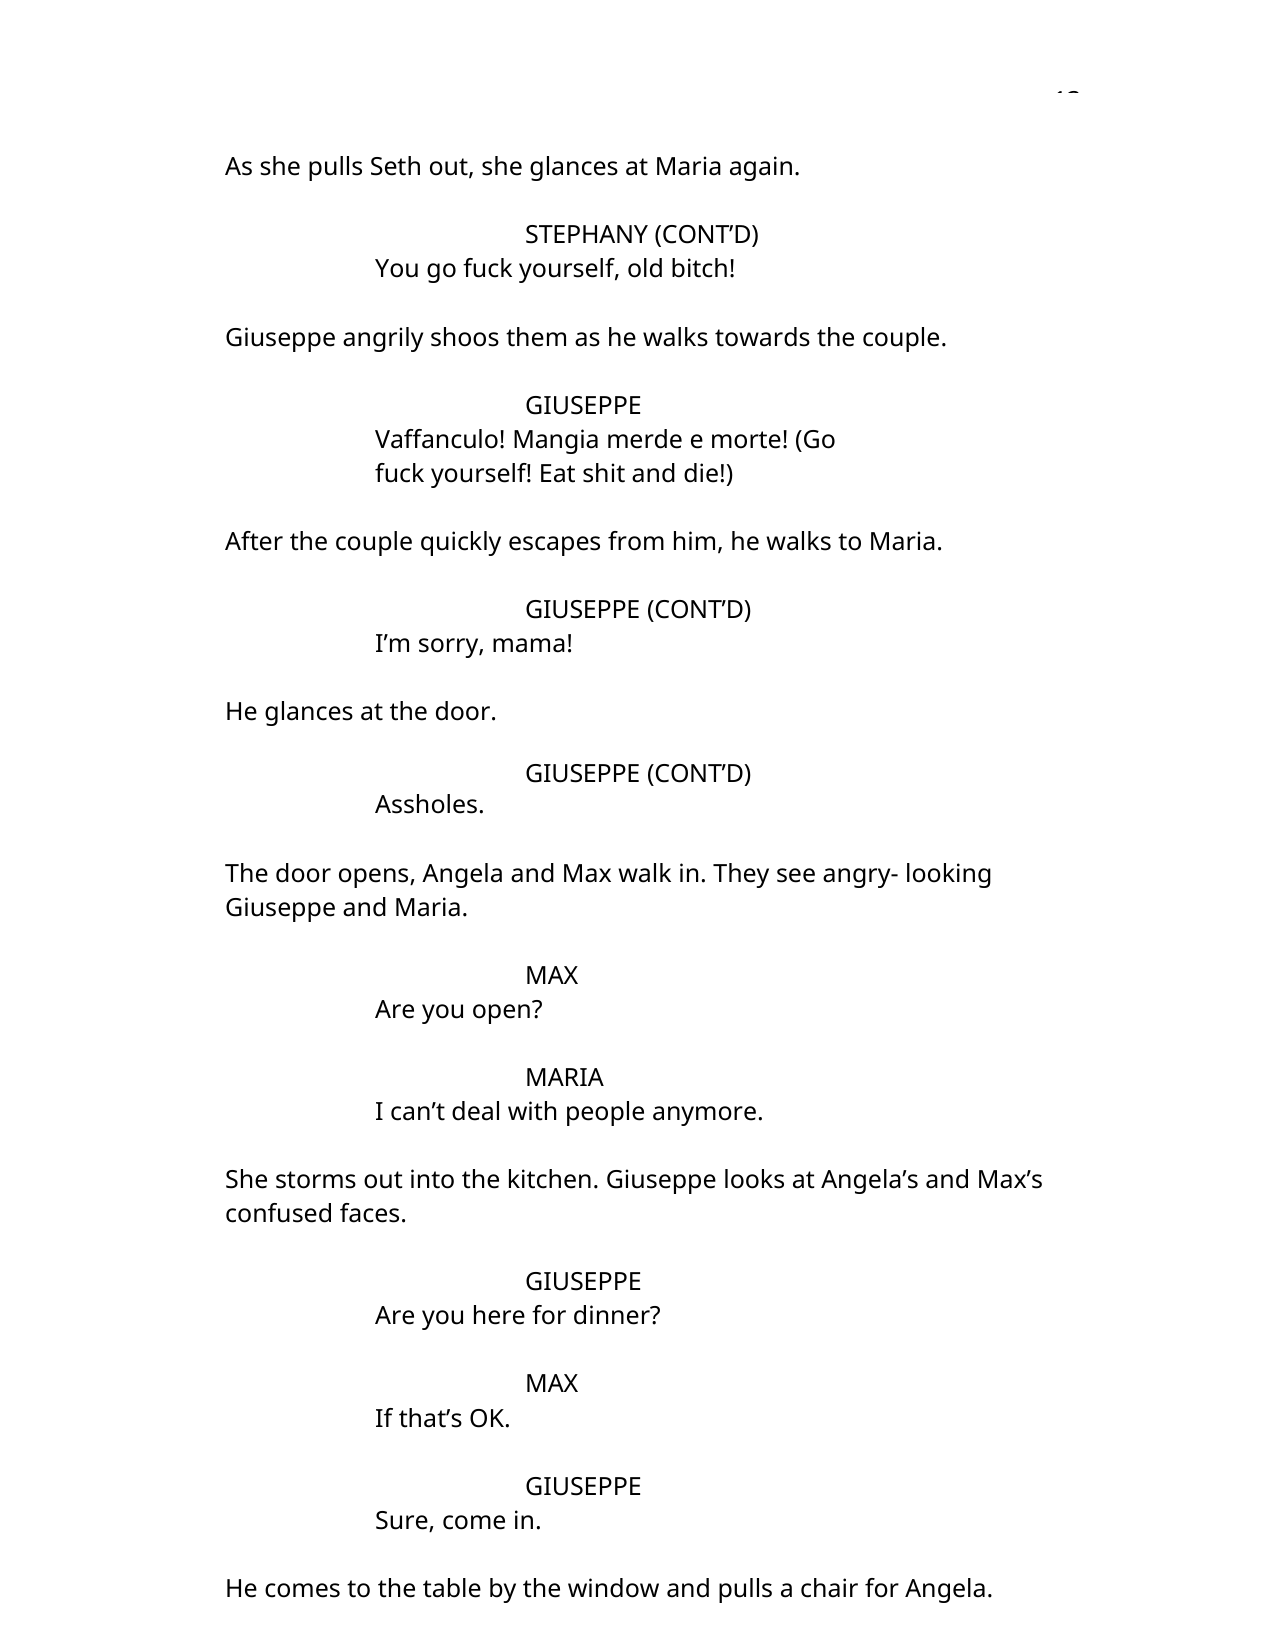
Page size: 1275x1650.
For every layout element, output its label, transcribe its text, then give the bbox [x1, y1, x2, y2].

text You go fuck yourself, old bitch! [375, 251, 1127, 285]
text GIUSEPPE [525, 1468, 1127, 1502]
text Sure, come in. [375, 1502, 1127, 1536]
text He glances at the door. [225, 694, 1127, 728]
text STEPHANY (CONT’D) [525, 217, 1127, 251]
text Giuseppe angrily shoos them as he walks towards the couple. [225, 319, 1127, 353]
text The door opens, Angela and Max walk in. They see angry- looking Giuseppe and Maria. [225, 855, 1029, 923]
text She storms out into the kitchen. Giuseppe looks at Angela’s and Max’s confused faces. [225, 1162, 1087, 1230]
text Are you open? [375, 991, 1127, 1026]
text GIUSEPPE (CONT’D) [525, 592, 1127, 626]
text Are you here for dinner? [375, 1298, 1127, 1332]
text GIUSEPPE [525, 1264, 1127, 1298]
text He comes to the table by the window and pulls a chair for Angela. [225, 1571, 1058, 1604]
text GIUSEPPE (CONT’D) [525, 762, 1127, 787]
text GIUSEPPE [525, 387, 1127, 421]
text Assholes. [375, 787, 1127, 821]
text After the couple quickly escapes from him, he walks to Maria. [225, 524, 1127, 558]
text Vaffanculo! Mangia merde e morte! (Go fuck yourself! Eat shit and die!) [375, 421, 857, 489]
text I’m sorry, mama! [375, 626, 1127, 660]
text MARIA [525, 1059, 1127, 1094]
text MAX [525, 1366, 1127, 1400]
text If that’s OK. [375, 1400, 1127, 1434]
text MAX [525, 957, 1127, 991]
text As she pulls Seth out, she glances at Maria again. [225, 149, 1127, 183]
text I can’t deal with people anymore. [375, 1094, 1127, 1128]
